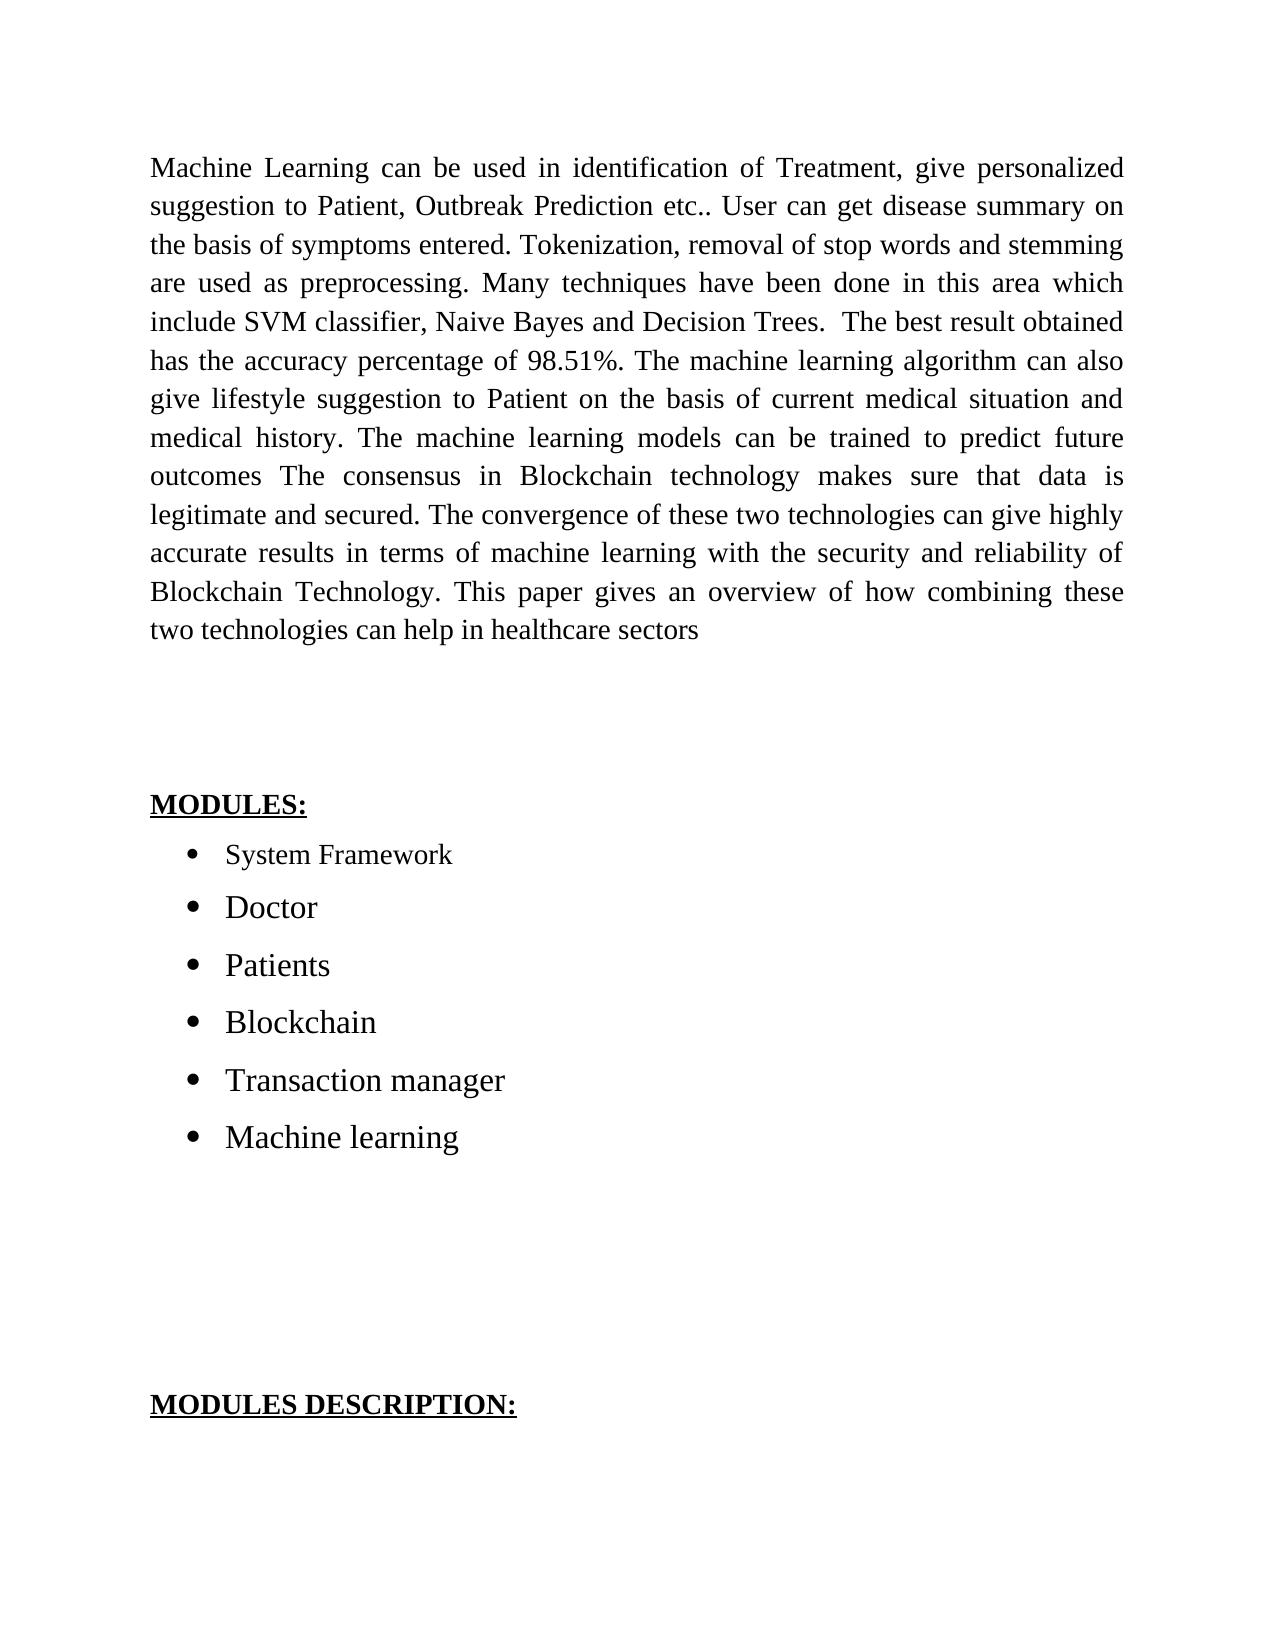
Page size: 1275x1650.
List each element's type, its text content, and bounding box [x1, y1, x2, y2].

list Doctor [187, 888, 1125, 926]
list Blockchain [187, 1003, 1125, 1041]
list Transaction manager [187, 1060, 1125, 1098]
text MODULES: [150, 787, 1125, 820]
list Machine learning [187, 1118, 1125, 1156]
text Machine Learning can be used in identification of Treatment, give personalized suggestion to Patient, Outbreak Prediction etc.. User can get disease summary on the basis of symptoms entered. Tokenization, removal of stop words and stemming are used as preprocessing. Many techniques have been done in this area which include SVM classifier, Naive Bayes and Decision Trees. The best result obtained has the accuracy percentage of 98.51%. The machine learning algorithm can also give lifestyle suggestion to Patient on the basis of current medical situation and medical history. The machine learning models can be trained to predict future outcomes The consensus in Blockchain technology makes sure that data is legitimate and secured. The convergence of these two technologies can give highly accurate results in terms of machine learning with the security and reliability of Blockchain Technology. This paper gives an overview of how combining these two technologies can help in healthcare sectors [150, 150, 1125, 646]
list System Framework [187, 837, 1125, 871]
list Patients [187, 945, 1125, 983]
text MODULES DESCRIPTION: [150, 1387, 1125, 1421]
